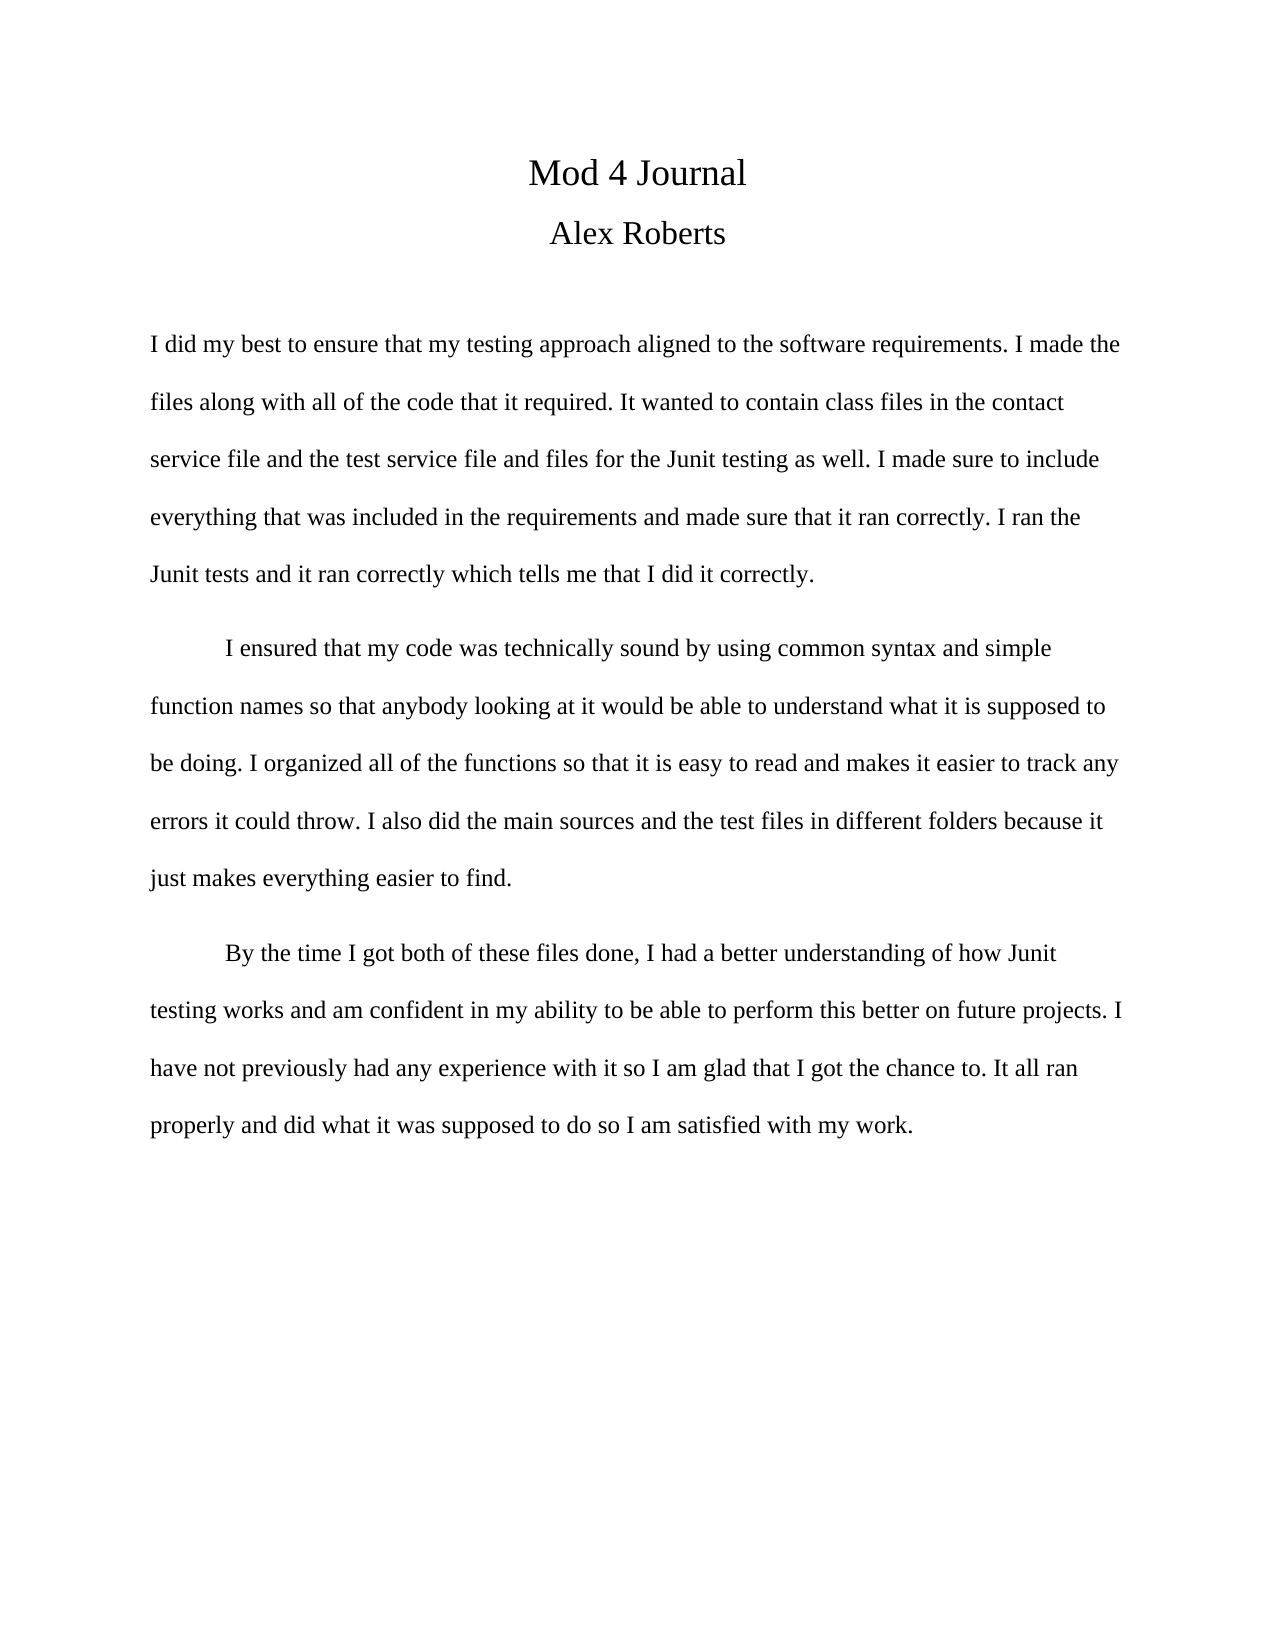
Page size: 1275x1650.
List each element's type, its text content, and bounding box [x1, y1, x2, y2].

text Alex Roberts [150, 213, 1125, 252]
text I ensured that my code was technically sound by using common syntax and simple function names so that anybody looking at it would be able to understand what it is supposed to be doing. I organized all of the functions so that it is easy to read and makes it easier to track any errors it could throw. I also did the main sources and the test files in different folders because it just makes everything easier to find. [150, 633, 1125, 892]
text By the time I got both of these files done, I had a better understanding of how Junit testing works and am confident in my ability to be able to perform this better on future projects. I have not previously had any experience with it so I am glad that I got the chance to. It all ran properly and did what it was supposed to do so I am satisfied with my work. [150, 938, 1125, 1139]
text I did my best to ensure that my testing approach aligned to the software requirements. I made the files along with all of the code that it required. It wanted to contain class files in the contact service file and the test service file and files for the Junit testing as well. I made sure to include everything that was included in the requirements and made sure that it ran correctly. I ran the Junit tests and it ran correctly which tells me that I did it correctly. [150, 329, 1125, 588]
text Mod 4 Journal [150, 150, 1125, 193]
